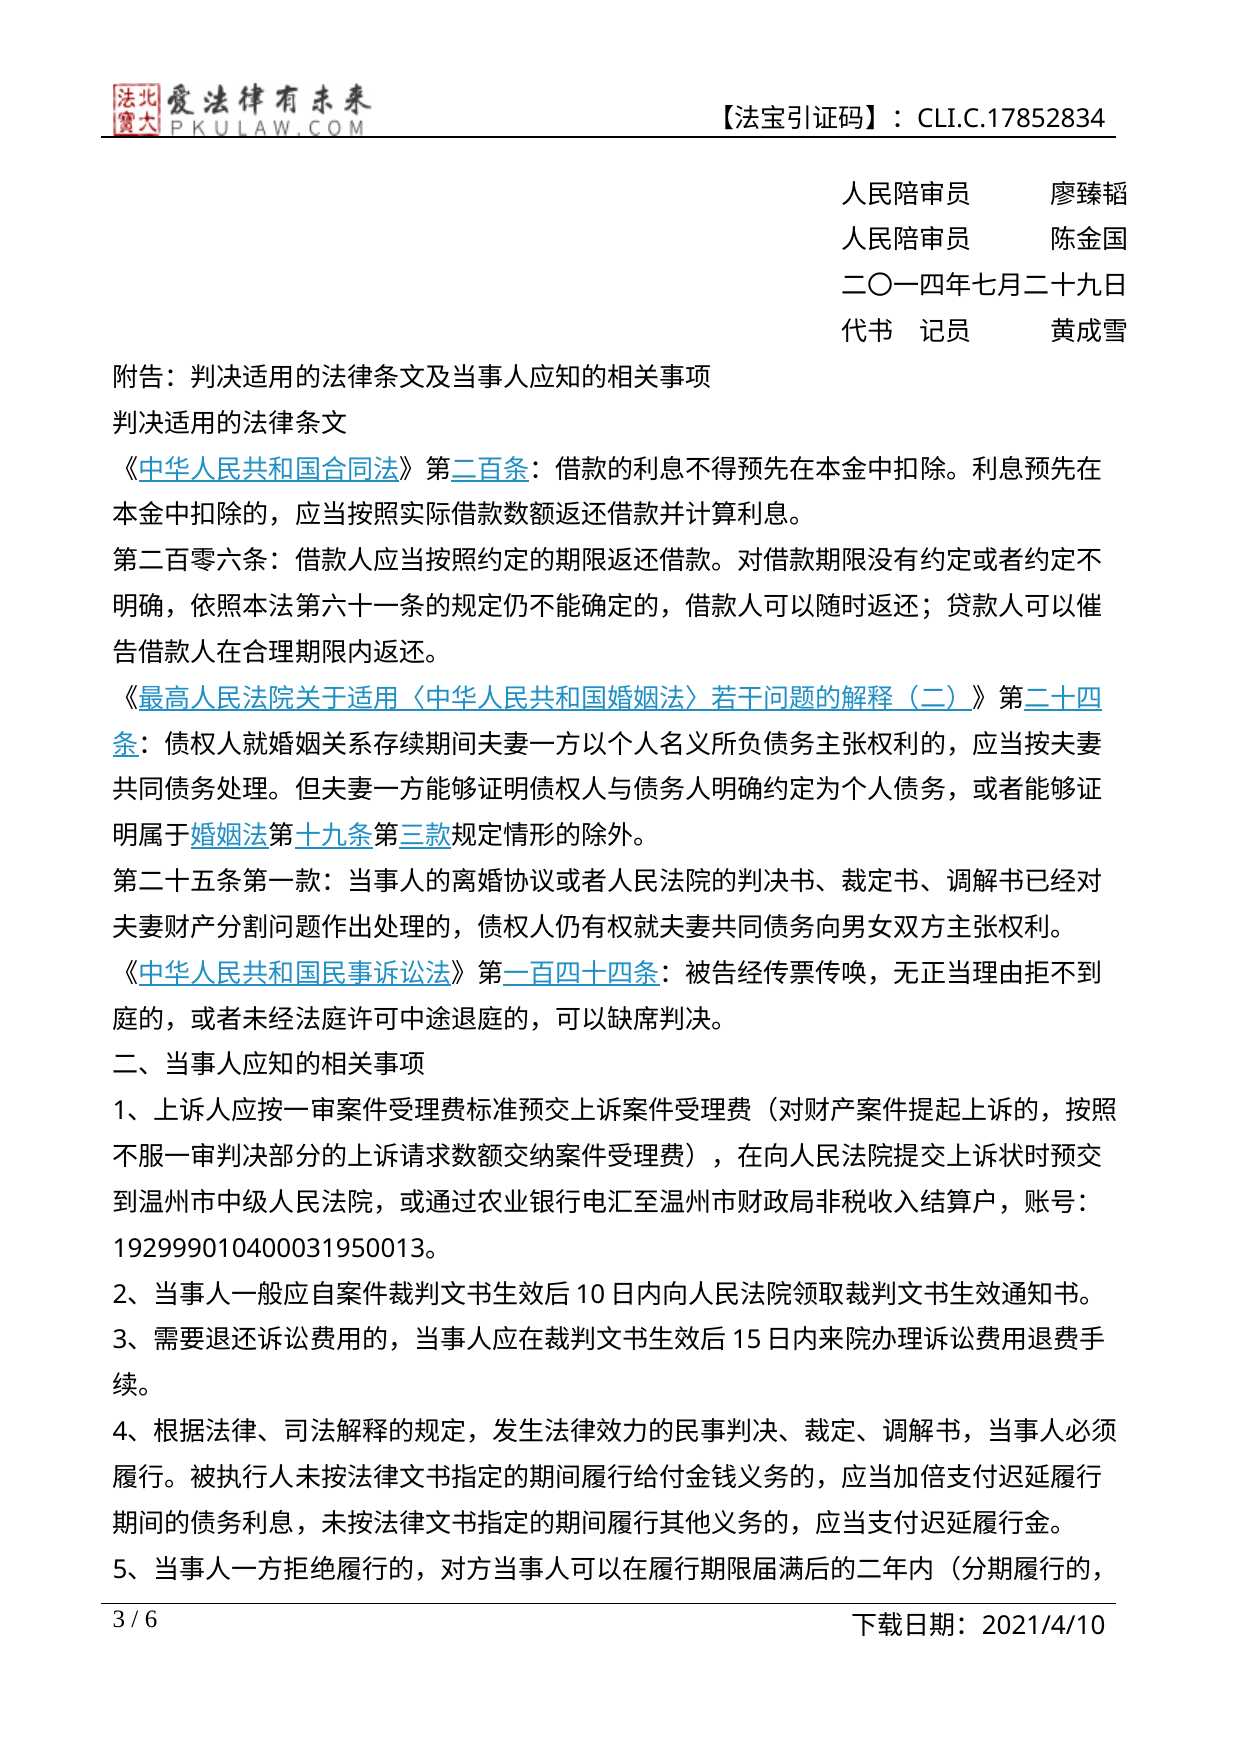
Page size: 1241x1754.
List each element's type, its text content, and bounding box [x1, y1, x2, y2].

text 第二十五条第一款：当事人的离婚协议或者人民法院的判决书、裁定书、调解书已经对夫妻财产分割问题作出处理的，债权人仍有权就夫妻共同债务向男女双方主张权利。 [112, 854, 1128, 946]
text 4、根据法律、司法解释的规定，发生法律效力的民事判决、裁定、调解书，当事人必须履行。被执行人未按法律文书指定的期间履行给付金钱义务的，应当加倍支付迟延履行期间的债务利息，未按法律文书指定的期间履行其他义务的，应当支付迟延履行金。 [112, 1404, 1128, 1541]
text 《中华人民共和国民事诉讼法》第一百四十四条：被告经传票传唤，无正当理由拒不到庭的，或者未经法庭许可中途退庭的，可以缺席判决。 [112, 946, 1128, 1037]
text 判决适用的法律条文 [112, 396, 1128, 441]
text 《最高人民法院关于适用〈中华人民共和国婚姻法〉若干问题的解释（二）》第二十四条：债权人就婚姻关系存续期间夫妻一方以个人名义所负债务主张权利的，应当按夫妻共同债务处理。但夫妻一方能够证明债权人与债务人明确约定为个人债务，或者能够证明属于婚姻法第十九条第三款规定情形的除外。 [112, 671, 1128, 854]
picture [112, 83, 373, 136]
text 1、上诉人应按一审案件受理费标准预交上诉案件受理费（对财产案件提起上诉的，按照不服一审判决部分的上诉请求数额交纳案件受理费），在向人民法院提交上诉状时预交到温州市中级人民法院，或通过农业银行电汇至温州市财政局非税收入结算户，账号：192999010400031950013。 [112, 1083, 1128, 1266]
text 二〇一四年七月二十九日 [112, 258, 1128, 304]
text 《中华人民共和国合同法》第二百条：借款的利息不得预先在本金中扣除。利息预先在本金中扣除的，应当按照实际借款数额返还借款并计算利息。 [112, 441, 1128, 533]
text 2、当事人一般应自案件裁判文书生效后10日内向人民法院领取裁判文书生效通知书。 [112, 1266, 1128, 1312]
text 3、需要退还诉讼费用的，当事人应在裁判文书生效后15日内来院办理诉讼费用退费手续。 [112, 1312, 1128, 1404]
text 人民陪审员 廖臻韬 [112, 166, 1128, 212]
text 人民陪审员 陈金国 [112, 212, 1128, 258]
text 附告：判决适用的法律条文及当事人应知的相关事项 [112, 350, 1128, 396]
text 第二百零六条：借款人应当按照约定的期限返还借款。对借款期限没有约定或者约定不明确，依照本法第六十一条的规定仍不能确定的，借款人可以随时返还；贷款人可以催告借款人在合理期限内返还。 [112, 533, 1128, 671]
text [112, 1541, 1128, 1587]
text 代书 记员 黄成雪 [112, 304, 1128, 350]
text 二、当事人应知的相关事项 [112, 1037, 1128, 1083]
